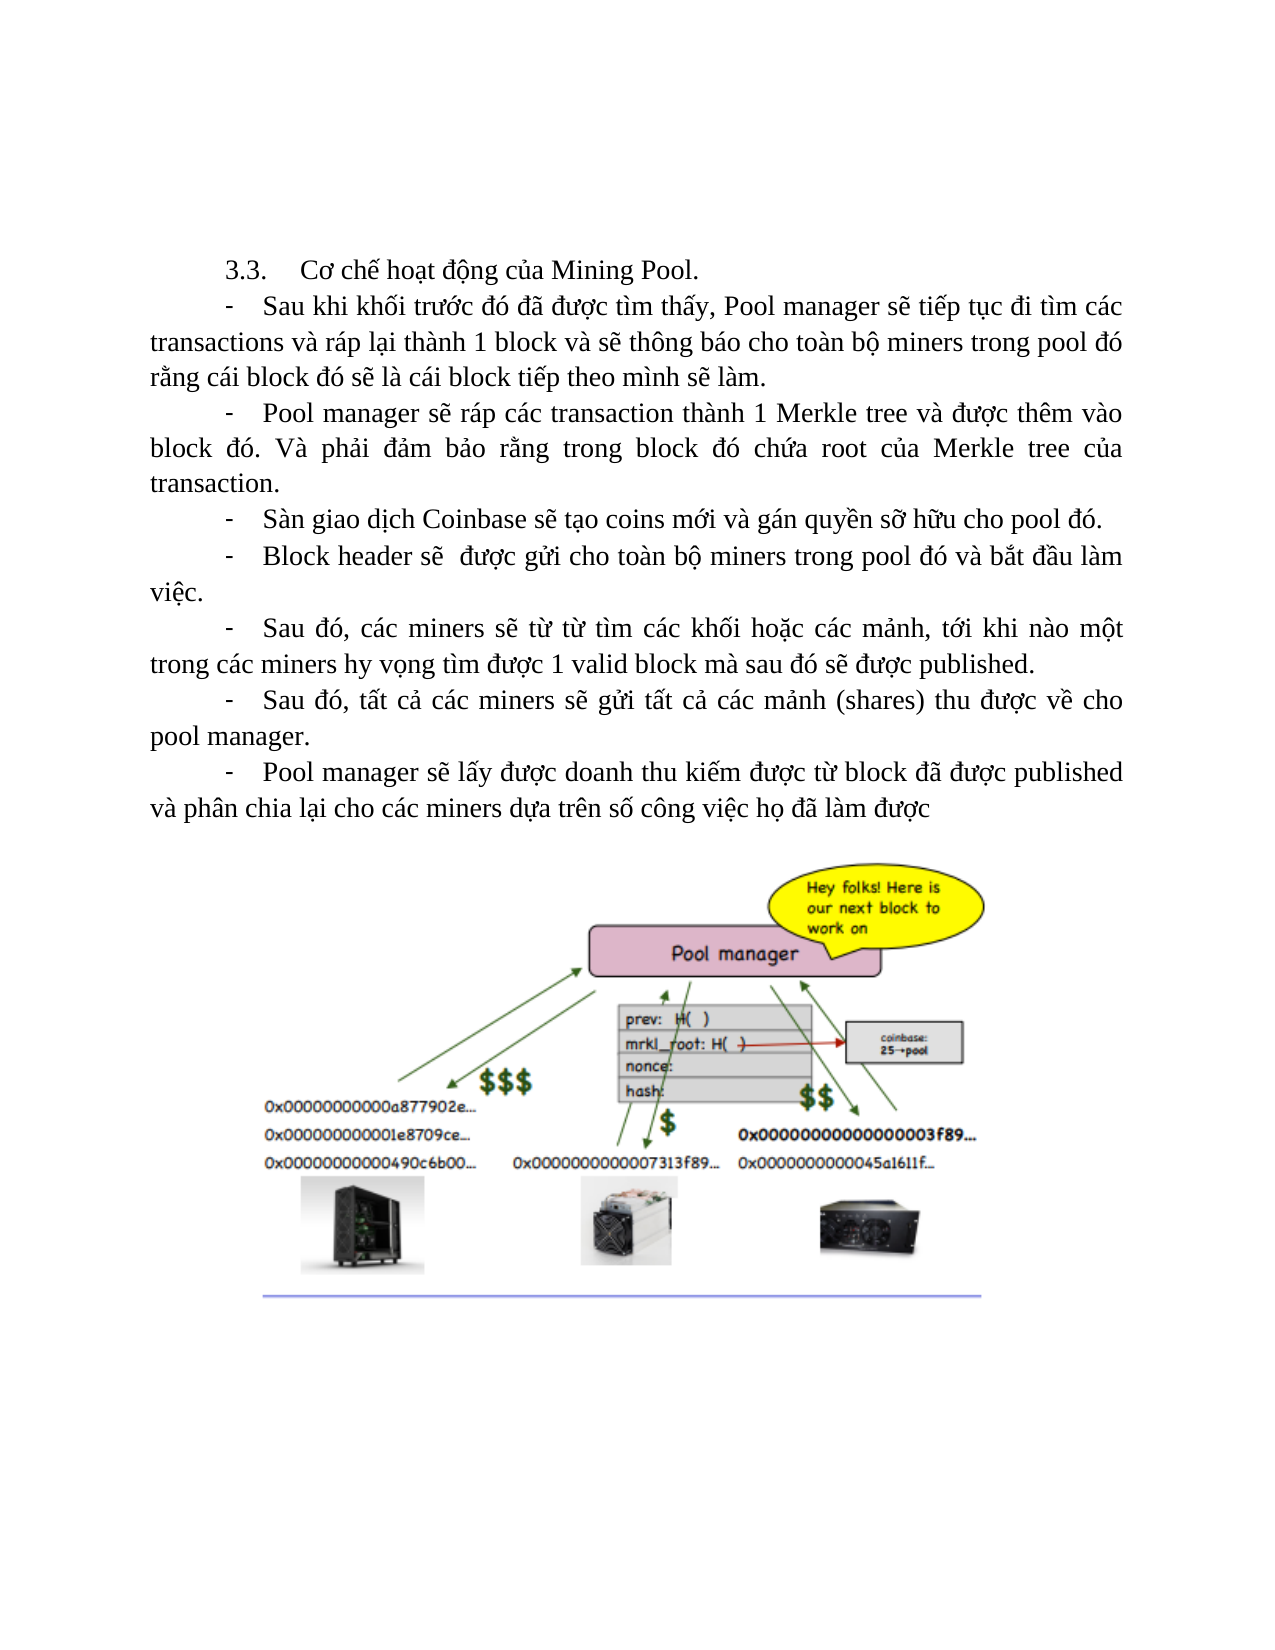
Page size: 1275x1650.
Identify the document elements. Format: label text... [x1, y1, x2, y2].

list Sàn giao dịch Coinbase sẽ tạo coins mới và gán quyền sỡ hữu cho pool đó. [150, 501, 1125, 536]
list Sau khi khối trước đó đã được tìm thấy, Pool manager sẽ tiếp tục đi tìm các transactions và ráp lại thành 1 block và sẽ thông báo cho toàn bộ miners trong pool đó rằng cái block đó sẽ là cái block tiếp theo mình sẽ làm. [150, 288, 1125, 392]
list Sau đó, tất cả các miners sẽ gửi tất cả các mảnh (shares) thu được về cho pool manager. [150, 682, 1125, 751]
picture [262, 843, 991, 1300]
list Block header sẽ được gửi cho toàn bộ miners trong pool đó và bắt đầu làm việc. [150, 538, 1125, 608]
list Pool manager sẽ ráp các transaction thành 1 Merkle tree và được thêm vào block đó. Và phải đảm bảo rằng trong block đó chứa root của Merkle tree của transaction. [150, 395, 1125, 499]
list Cơ chế hoạt động của Mining Pool. [150, 253, 1125, 286]
list Sau đó, các miners sẽ từ từ tìm các khối hoặc các mảnh, tới khi nào một trong các miners hy vọng tìm được 1 valid block mà sau đó sẽ được published. [150, 610, 1125, 679]
list Pool manager sẽ lấy được doanh thu kiếm được từ block đã được published và phân chia lại cho các miners dựa trên số công việc họ đã làm được [150, 754, 1125, 823]
